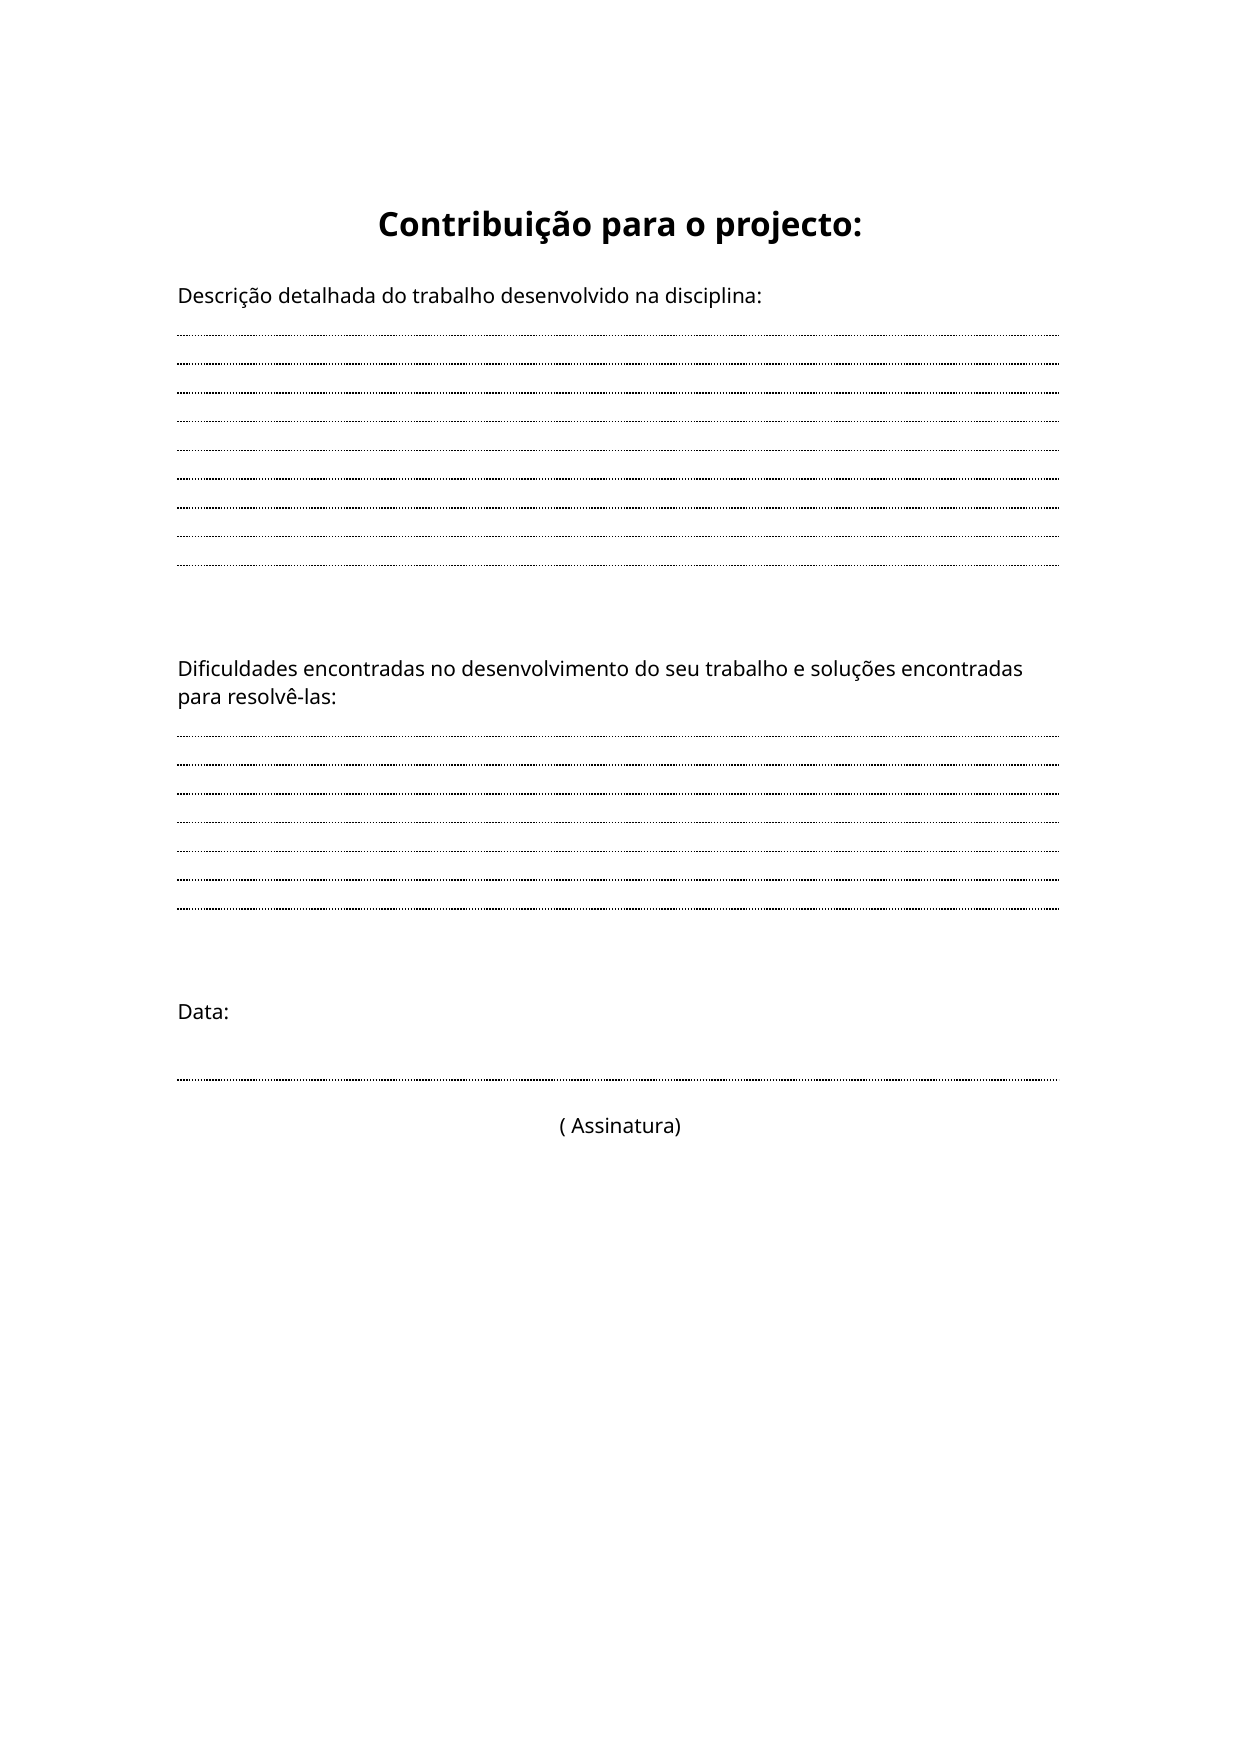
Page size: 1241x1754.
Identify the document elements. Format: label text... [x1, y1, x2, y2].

text Descrição detalhada do trabalho desenvolvido na disciplina: [177, 281, 1063, 309]
text Dificuldades encontradas no desenvolvimento do seu trabalho e soluções encontradas para resolvê-las: [177, 654, 1063, 711]
text ( Assinatura) [177, 1111, 1063, 1139]
text Data: [177, 997, 1063, 1026]
subtitle Contribuição para o projecto: [177, 201, 1063, 246]
